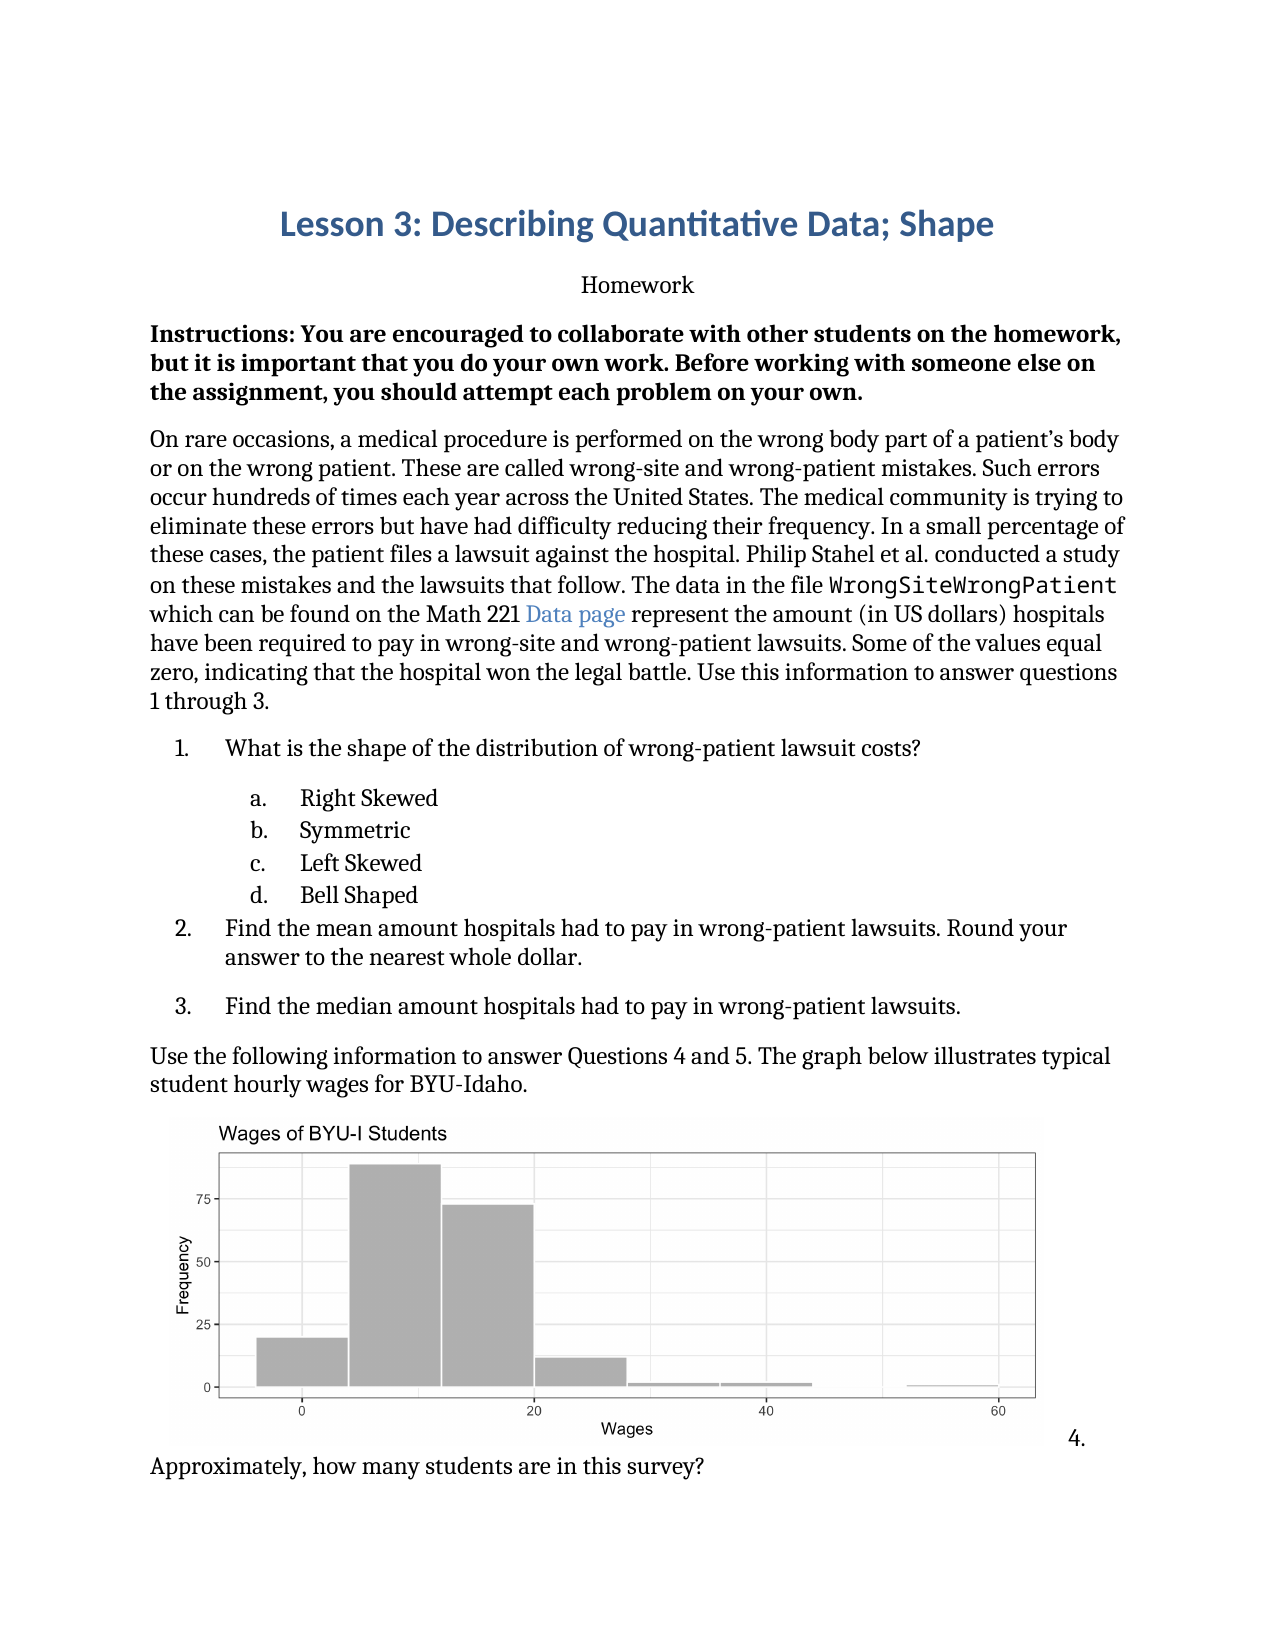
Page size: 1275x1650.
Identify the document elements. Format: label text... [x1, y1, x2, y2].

text Use the following information to answer Questions 4 and 5. The graph below illustrates typical student hourly wages for BYU-Idaho. [150, 1042, 1125, 1099]
list What is the shape of the distribution of wrong-patient lawsuit costs? [175, 734, 1125, 763]
title Lesson 3: Describing Quantitative Data; Shape [150, 200, 1125, 246]
text On rare occasions, a medical procedure is performed on the wrong body part of a patient’s body or on the wrong patient. These are called wrong-site and wrong-patient mistakes. Such errors occur hundreds of times each year across the United States. The medical community is trying to eliminate these errors but have had difficulty reducing their frequency. In a small percentage of these cases, the patient files a lawsuit against the hospital. Philip Stahel et al. conducted a study on these mistakes and the lawsuits that follow. The data in the file WrongSiteWrongPatient which can be found on the Math 221 Data page represent the amount (in US dollars) hospitals have been required to pay in wrong-site and wrong-patient lawsuits. Some of the values equal zero, indicating that the hospital won the legal battle. Use this information to answer questions 1 through 3. [150, 425, 1125, 715]
list Find the median amount hospitals had to pay in wrong-patient lawsuits. [175, 992, 1125, 1021]
text Instructions: You are encouraged to collaborate with other students on the homework, but it is important that you do your own work. Before working with someone else on the assignment, you should attempt each problem on your own. [150, 320, 1125, 407]
text Homework [150, 271, 1125, 299]
list Symmetric [250, 816, 1125, 845]
list Left Skewed [250, 849, 1125, 877]
list Find the mean amount hospitals had to pay in wrong-patient lawsuits. Round your answer to the nearest whole dollar. [175, 914, 1125, 971]
picture [168, 1117, 1044, 1446]
list Right Skewed [250, 784, 1125, 812]
list Bell Shaped [250, 881, 1125, 910]
